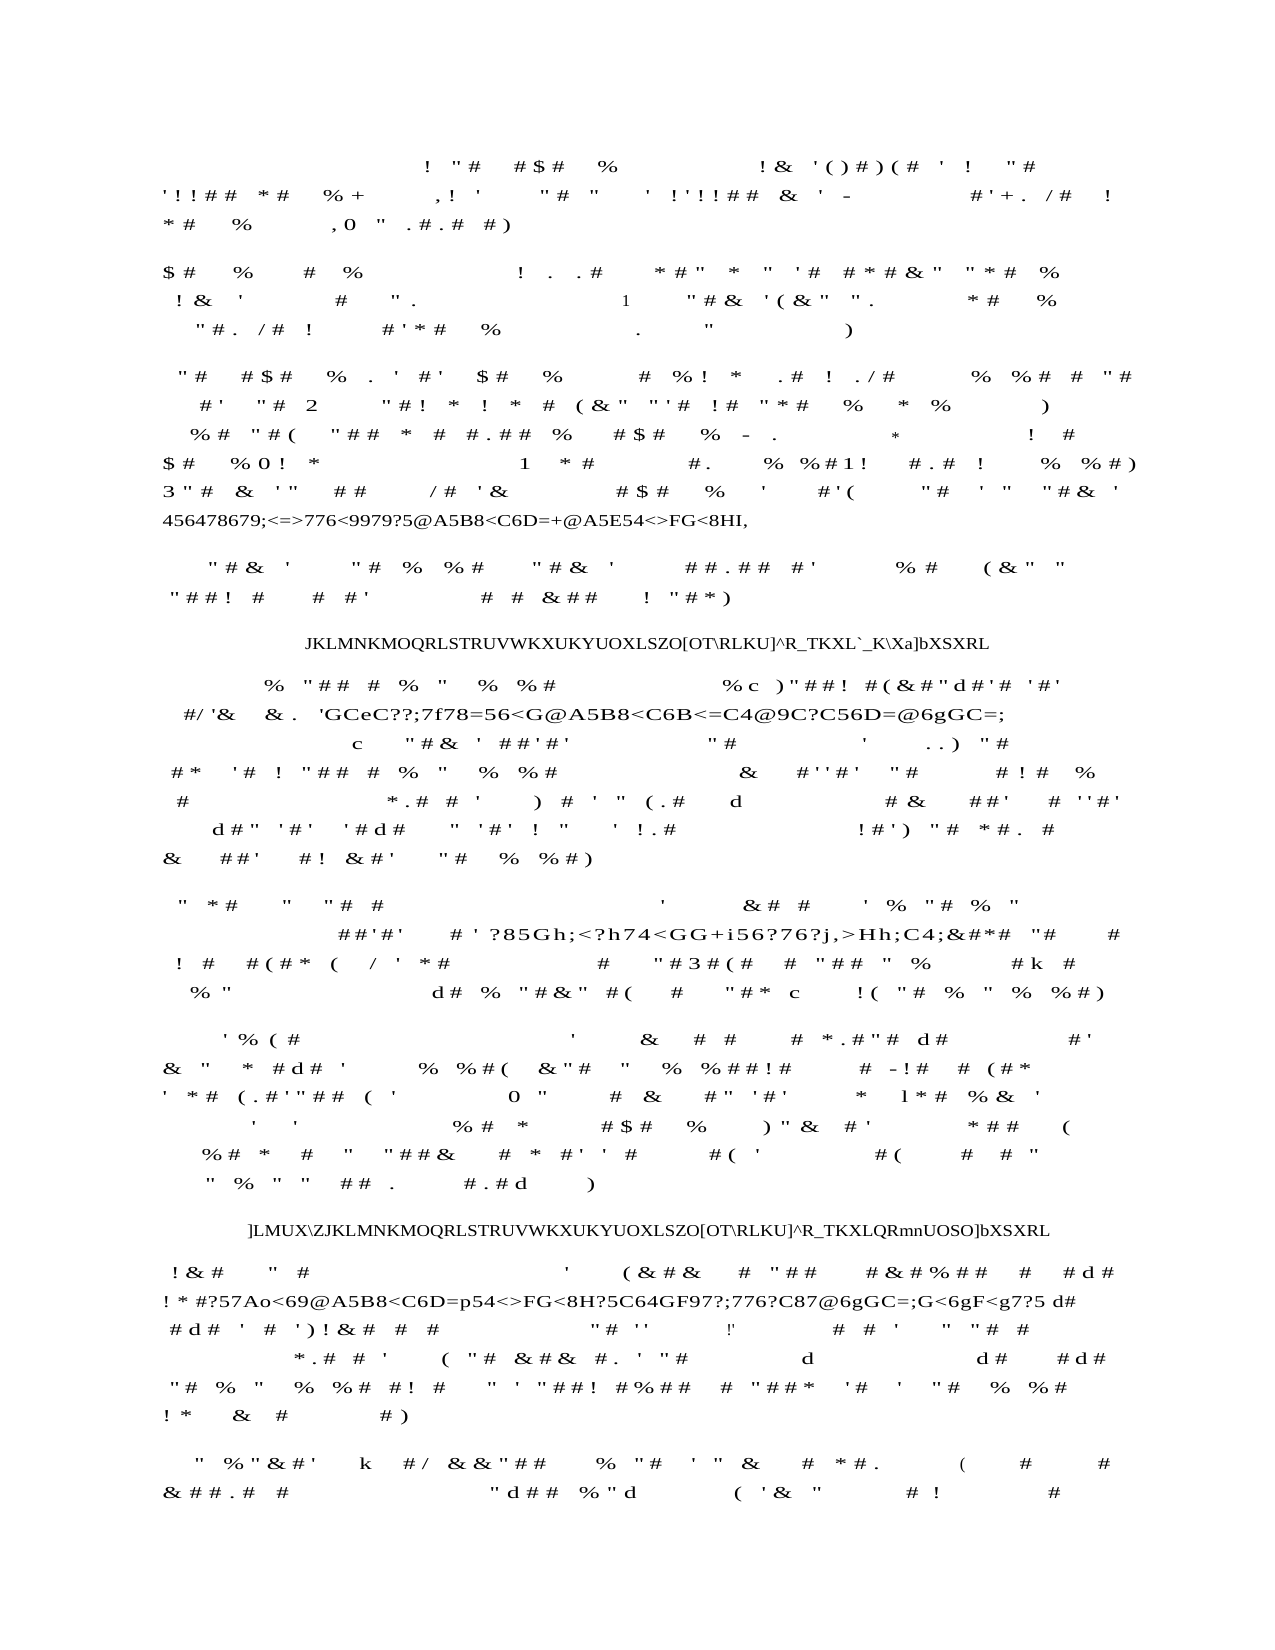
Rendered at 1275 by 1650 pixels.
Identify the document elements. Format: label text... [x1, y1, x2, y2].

text #* '# ! "## # % " % %# & #''#' "# #!# % [162, 763, 1275, 782]
text ]LMUX\ZJKLMNKMOQRLSTRUVWKXUKYUOXLSZO[OT\RLKU]^R_TKXLQRmnUOSO]bXSXRL [162, 1221, 1275, 1241]
text c "#& ' ##'#' "# ' ..) "# [162, 734, 1275, 753]
text "# #$# % . ' #' $# % # %! * .# ! ./# % %# # "# [162, 367, 1275, 387]
text !&# " # ' (&#& # "## #&#%## # #d# [162, 1263, 1275, 1282]
text 3"# & '" ## /# '& #$# % ' #'( "# ' " "#& ' [162, 483, 1275, 502]
text d#" '#' '#d# " '#' ! " ' !.# !#') "# *#. # [162, 820, 1275, 839]
text $# %0! * 1 *# #. % %#1! #.# ! % %#) [162, 454, 1275, 473]
text "#& ' "# % %# "#& ' ##.## #' %# (&" " [162, 559, 1275, 578]
text %# * # " "##& # * #' ' # #( ' #( # # " [162, 1145, 1275, 1164]
text !& ' # ". 1 "#& '(&" ". *# % [162, 291, 1275, 311]
text %# "#( "## * # #.## % #$# % - . ! # [162, 425, 1275, 444]
text "# % " % %# #! # " ' "##! #%## # "##* '# ' "# % %# [162, 1378, 1275, 1397]
text ! # #(#* ( / ' *# # "#3#(# # "## " % #k # [162, 954, 1275, 973]
text " % " " ## . #.#d ) [162, 1174, 1275, 1193]
text & ##' #! &#' "# % %#) [162, 849, 1275, 868]
text *.# # ' ( "# &#& #. ' "# d d# #d# [162, 1349, 1275, 1368]
text # *.# # ' ) # ' " (.# d #& ##' # ''#' [162, 792, 1275, 811]
text '%(# ' & # # # *.#"# d# #' [162, 1030, 1275, 1049]
text #' "# 2 "#! * ! * # (&" "'# !# "*# % * % ) [162, 396, 1275, 415]
text ' ' %# * #$# % )"& #' *## ( [162, 1117, 1275, 1136]
text %" d# % "#&" #( # "#* c !( "# % " % %#) [162, 983, 1275, 1002]
text !* & # #) [162, 1406, 1275, 1426]
text % "## # % " % %# %c )"##! #(&#"d#'# '#' [263, 676, 1275, 696]
text 456478679;<=>776<9979?5@A5B8<C6D=+@A5E54<>FG<8HI, [162, 511, 1275, 530]
text ! "# #$# % !& '()#)(# ' ! "# [162, 157, 1275, 177]
text #/ '& & . 'GCeC??;7f78=56<G@A5B8<C6B<=C4@9C?C56D=@6gGC=; [183, 705, 1275, 724]
text *# % ,0 " .#.# #) [162, 215, 1275, 234]
text "##! # # #' # # &## ! "#*) [162, 588, 1275, 607]
text "#. /# ! #'*# % . " ) [162, 320, 1275, 339]
text ##'#' # ' ?85Gh;<?h74<GG+i56?76?j,>Hh;C4;&#*# "# # [162, 925, 1275, 944]
text " %"&#' k #/ &&"## % "# ' " & # *#. ( # # [162, 1454, 1275, 1473]
text " *# " "# # ' &# # ' % "# % " [162, 896, 1275, 916]
text JKLMNKMOQRLSTRUVWKXUKYUOXLSZO[OT\RLKU]^R_TKXL`_K\Xa]bXSXRL [305, 633, 1275, 653]
text '!!## *# %+ ,! ' "# " ' !'!!## & ' - #'+. /# ! [162, 186, 1275, 205]
text #d# ' # ')!&# # # "# '' !' # # ' " "# # [162, 1321, 1275, 1340]
text $# % # % ! . .# *#" * " '# #*#&" "*# % [162, 263, 1275, 282]
text & " * #d# ' % %#( &"# " % %##!# # -!# # (#* [162, 1059, 1275, 1078]
text &##.# # "d## %"d ( '& " #! # [162, 1483, 1275, 1502]
text ' *# (.#'"## ( ' 0 " # & #" '#' * l*# %& ' [162, 1088, 1275, 1107]
text ! * #?57Ao<69@A5B8<C6D=p54<>FG<8H?5C64GF97?;776?C87@6gGC=;G<6gF<g7?5 d# [162, 1292, 1275, 1311]
